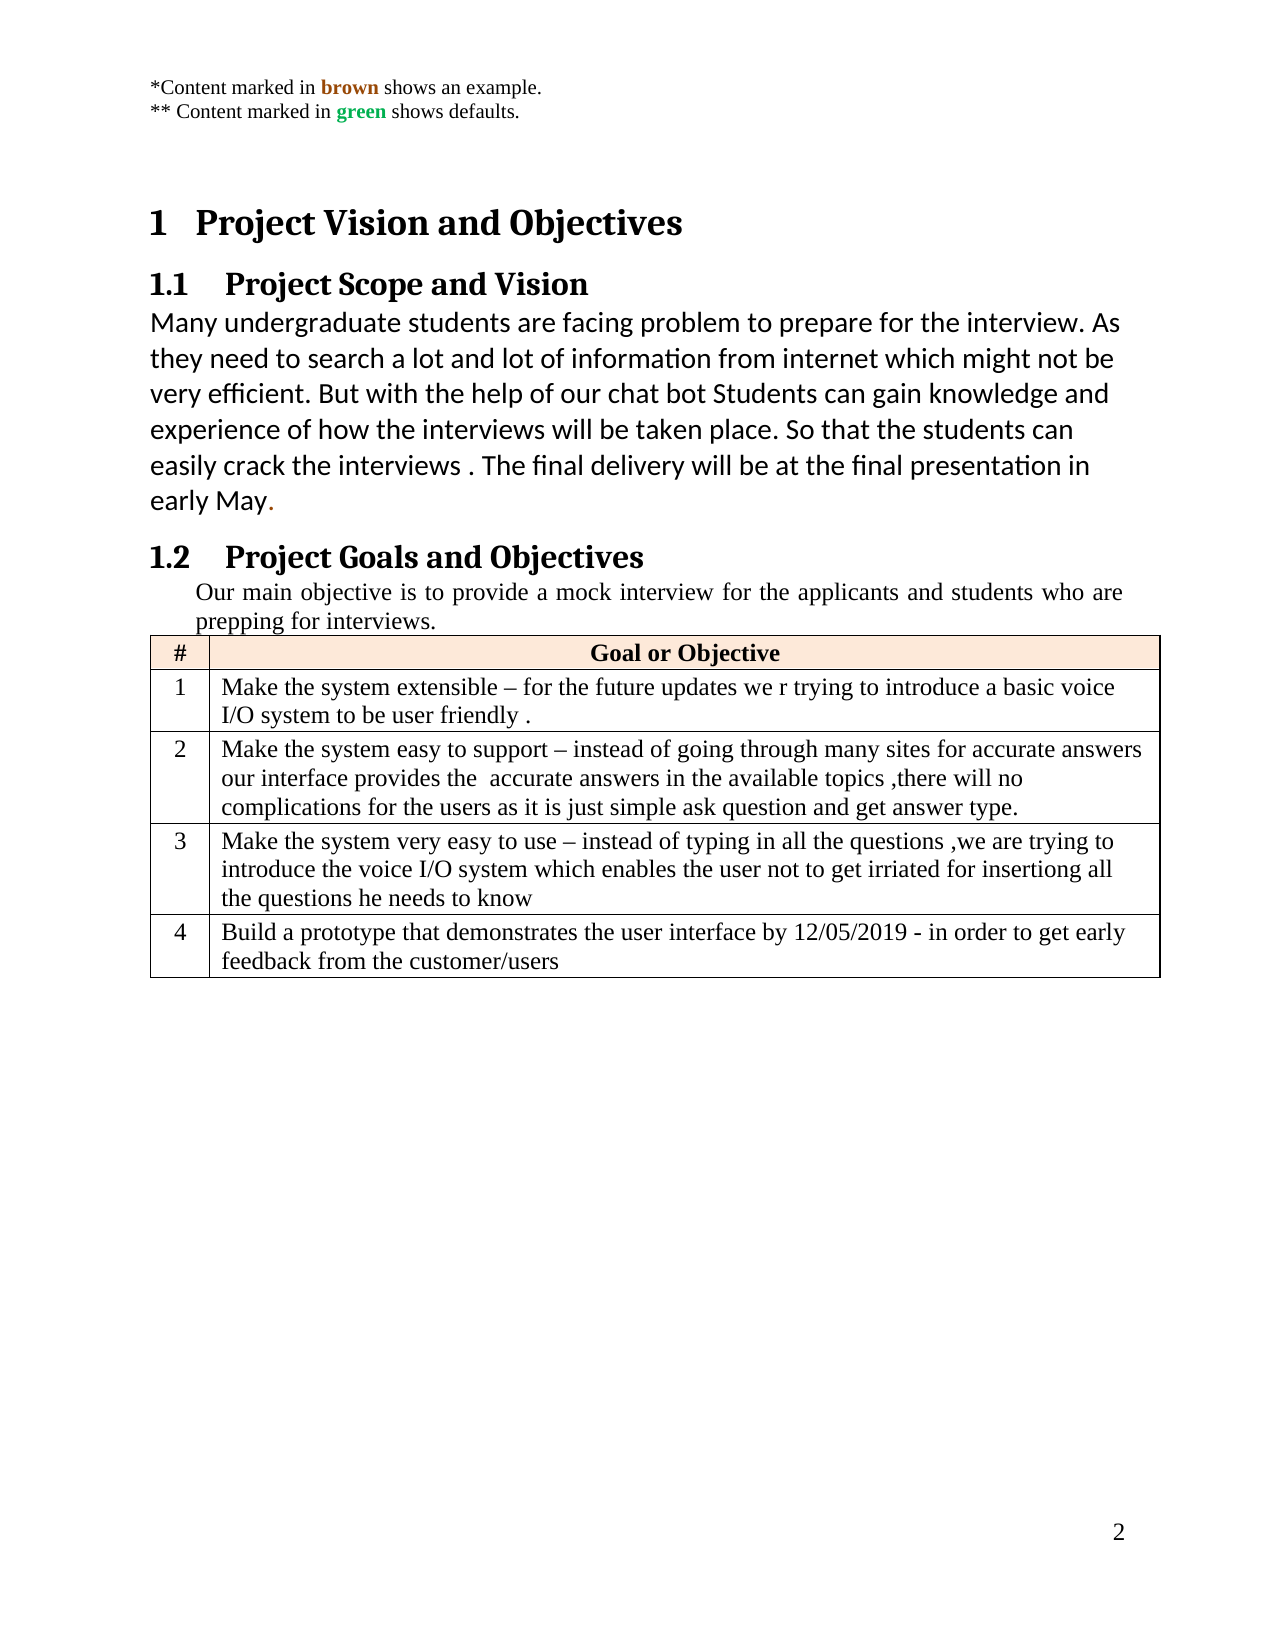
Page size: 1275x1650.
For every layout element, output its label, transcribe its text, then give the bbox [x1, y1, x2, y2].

table_cell 1 [151, 670, 209, 731]
table_header # [151, 636, 209, 668]
table_cell 2 [151, 732, 209, 823]
subtitle Project Goals and Objectives [150, 539, 1125, 577]
text Many undergraduate students are facing problem to prepare for the interview. As they need to search a lot and lot of information from internet which might not be very efficient. But with the help of our chat bot Students can gain knowledge and experience of how the interviews will be taken place. So that the students can easily crack the interviews . The final delivery will be at the final presentation in early May. [281, 304, 1125, 518]
table_cell Build a prototype that demonstrates the user interface by 12/05/2019 - in order to get early feedback from the customer/users [210, 915, 1159, 977]
list Our main objective is to provide a mock interview for the applicants and students who are prepping for interviews. [195, 577, 1125, 634]
subtitle Project Scope and Vision [150, 266, 1125, 304]
table_cell 4 [151, 915, 209, 977]
table_cell 3 [151, 824, 209, 914]
table_header Goal or Objective [210, 636, 1159, 668]
table_cell Make the system very easy to use – instead of typing in all the questions ,we are trying to introduce the voice I/O system which enables the user not to get irriated for insertiong all the questions he needs to know [210, 824, 1159, 914]
table_cell Make the system extensible – for the future updates we r trying to introduce a basic voice I/O system to be user friendly . [210, 670, 1159, 731]
subtitle Project Vision and Objectives [150, 202, 1125, 245]
table_cell Make the system easy to support – instead of going through many sites for accurate answers our interface provides the accurate answers in the available topics ,there will no complications for the users as it is just simple ask question and get answer type. [210, 732, 1159, 823]
